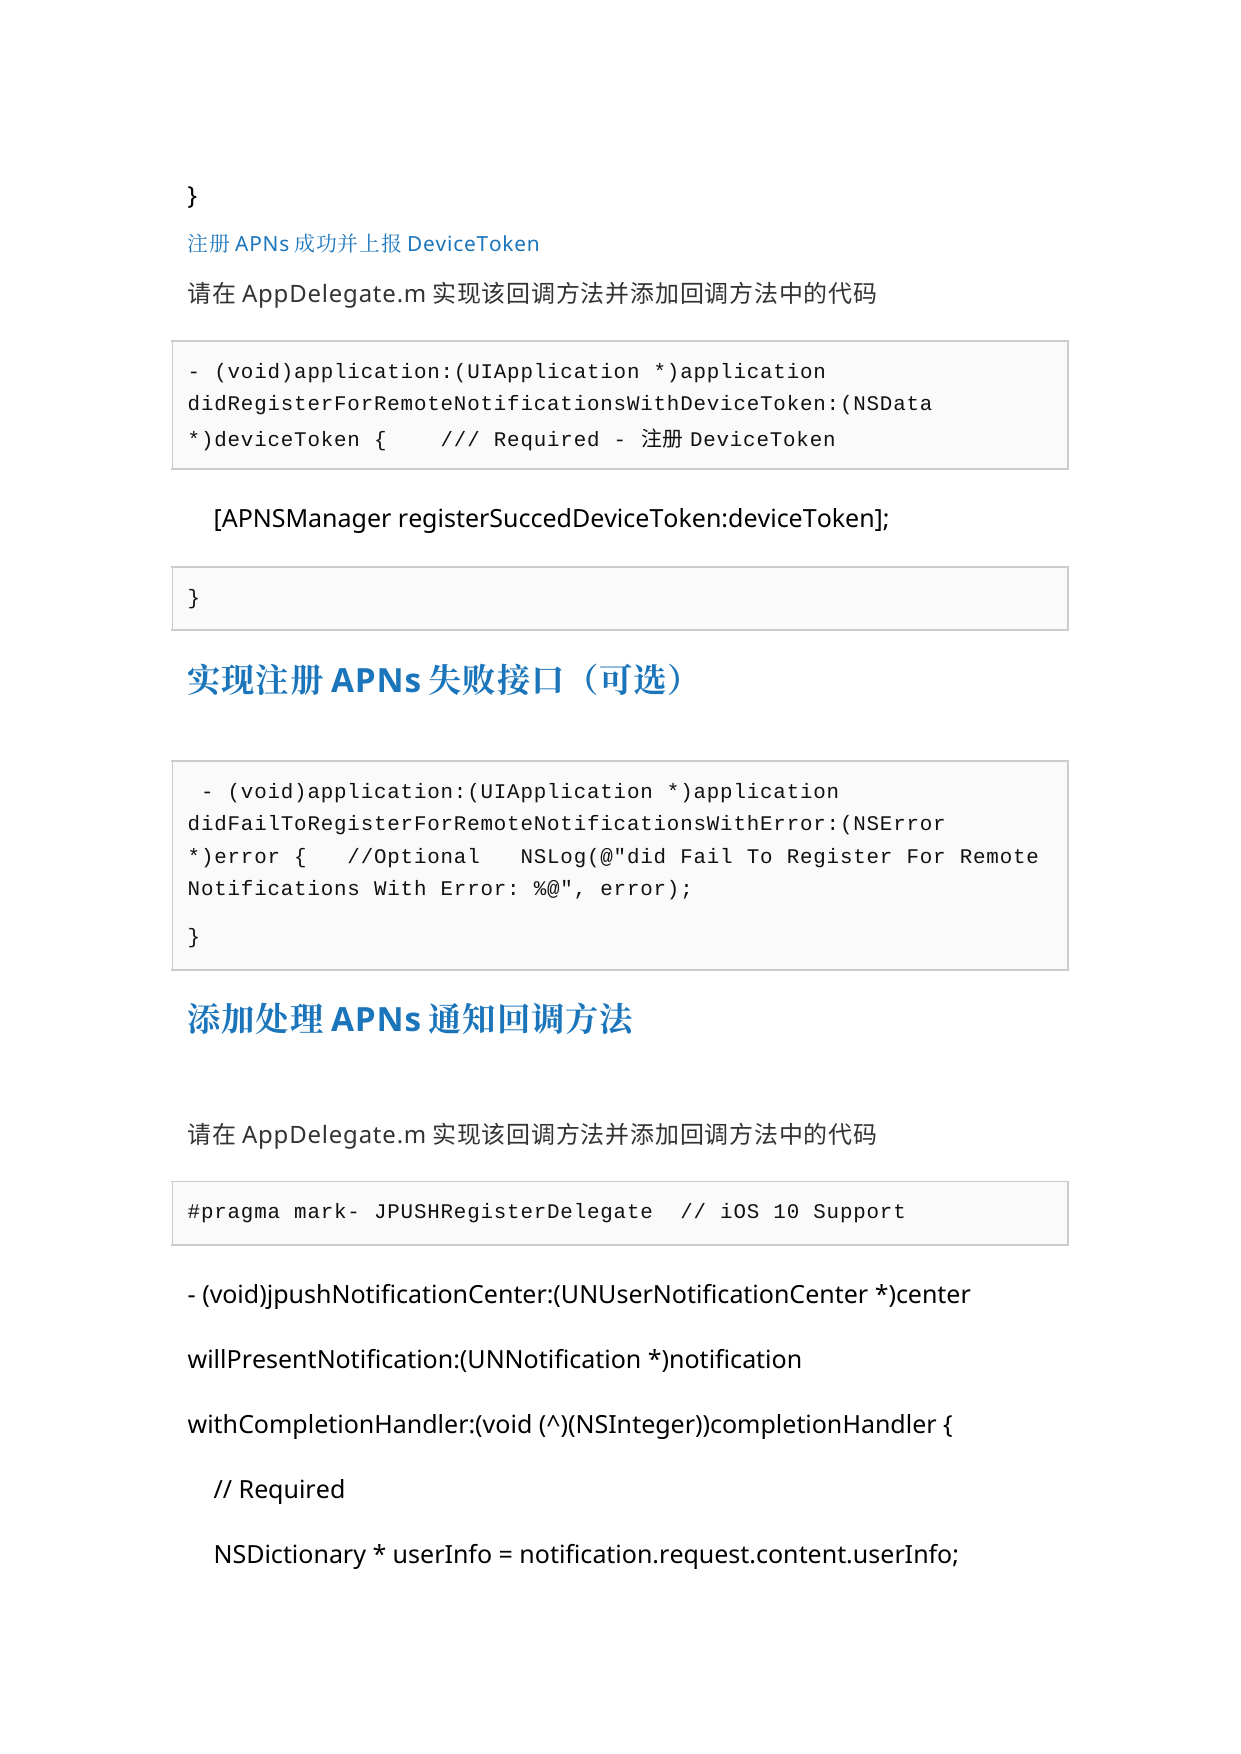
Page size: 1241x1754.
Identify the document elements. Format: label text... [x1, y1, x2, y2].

text - (void)application:(UIApplication *)application didRegisterForRemoteNotificationsWithDeviceToken:(NSData *)deviceToken { /// Required - 注册 DeviceToken [173, 342, 1067, 468]
text 请在AppDelegate.m实现该回调方法并添加回调方法中的代码 [187, 1100, 1053, 1165]
text NSDictionary * userInfo = notification.request.content.userInfo; [187, 1521, 1053, 1586]
text } [173, 906, 1067, 969]
text [APNSManager registerSuccedDeviceToken:deviceToken]; [187, 486, 1053, 551]
text #pragma mark- JPUSHRegisterDelegate // iOS 10 Support [173, 1182, 1067, 1244]
text } [187, 162, 1053, 227]
text // Required [187, 1456, 1053, 1521]
text - (void)application:(UIApplication *)application didFailToRegisterForRemoteNotificationsWithError:(NSError *)error { //Optional NSLog(@"did Fail To Register For Remote Notifications With Error: %@", error); [173, 762, 1067, 906]
text - (void)jpushNotificationCenter:(UNUserNotificationCenter *)center willPresentNotification:(UNNotification *)notification withCompletionHandler:(void (^)(NSInteger))completionHandler { [187, 1261, 1053, 1456]
text 注册APNs成功并上报DeviceToken [187, 227, 1053, 259]
text } [173, 568, 1067, 629]
subtitle 添加处理APNs通知回调方法 [187, 986, 1053, 1051]
subtitle 实现注册APNs失败接口（可选） [187, 647, 1053, 712]
text 请在AppDelegate.m实现该回调方法并添加回调方法中的代码 [187, 259, 1053, 324]
